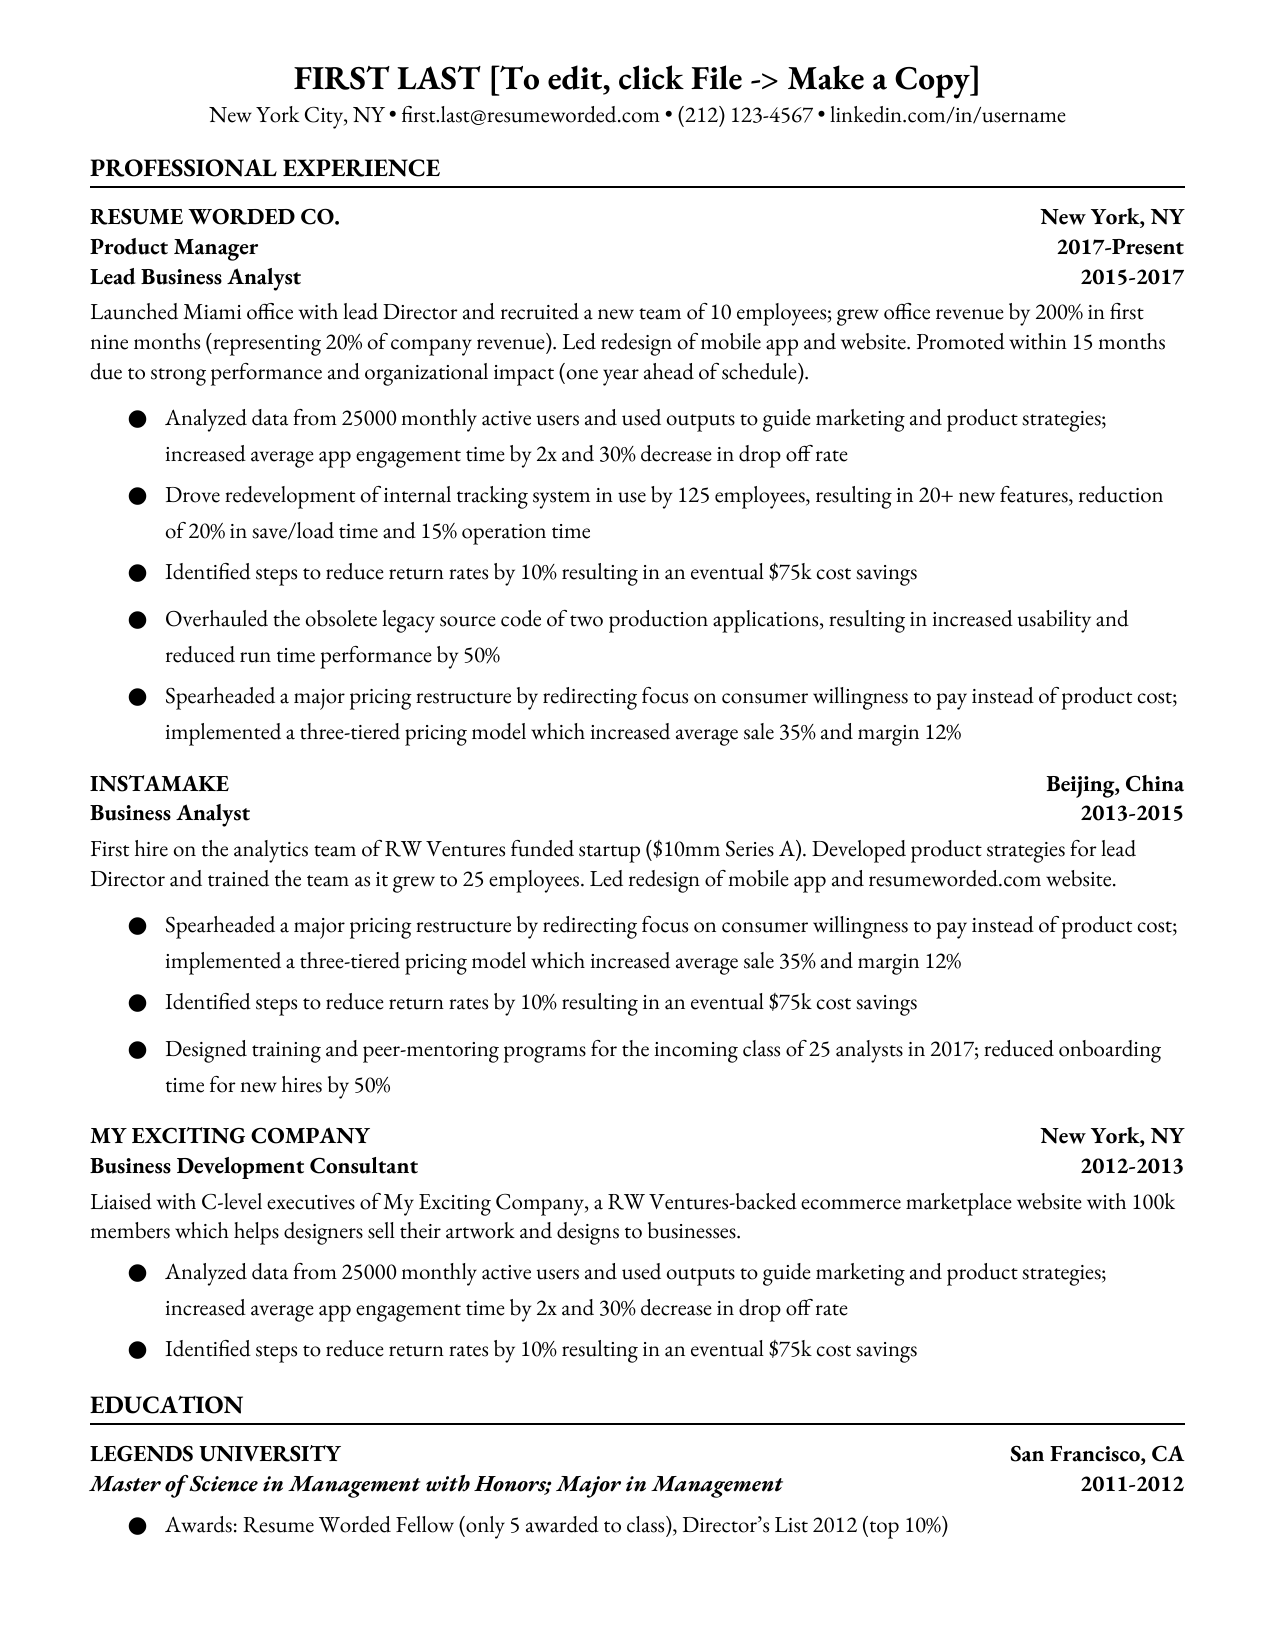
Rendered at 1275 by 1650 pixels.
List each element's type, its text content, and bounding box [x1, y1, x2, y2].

list Identified steps to reduce return rates by 10% resulting in an eventual $75k cost savings [127, 1323, 1185, 1369]
list Overhauled the obsolete legacy source code of two production applications, resulting in increased usability and reduced run time performance by 50% [127, 592, 1185, 669]
text LEGENDS UNIVERSITY San Francisco, CA [90, 1438, 1185, 1468]
text First hire on the analytics team of RW Ventures funded startup ($10mm Series A). Developed product strategies for lead Director and trained the team as it grew to 25 employees. Led redesign of mobile app and resumeworded.com website. [90, 833, 1185, 893]
list Spearheaded a major pricing restructure by redirecting focus on consumer willingness to pay instead of product cost; implemented a three-tiered pricing model which increased average sale 35% and margin 12% [127, 669, 1185, 746]
list Identified steps to reduce return rates by 10% resulting in an eventual $75k cost savings [127, 975, 1185, 1022]
text MY EXCITING COMPANY New York, NY [90, 1121, 1185, 1151]
list Spearheaded a major pricing restructure by redirecting focus on consumer willingness to pay instead of product cost; implemented a three-tiered pricing model which increased average sale 35% and margin 12% [127, 898, 1185, 975]
text Business Analyst 2013-2015 [90, 798, 1185, 828]
list Analyzed data from 25000 monthly active users and used outputs to guide marketing and product strategies; increased average app engagement time by 2x and 30% decrease in drop off rate [127, 392, 1185, 468]
list Analyzed data from 25000 monthly active users and used outputs to guide marketing and product strategies; increased average app engagement time by 2x and 30% decrease in drop off rate [127, 1246, 1185, 1323]
text PROFESSIONAL EXPERIENCE [90, 151, 1185, 186]
text Lead Business Analyst 2015-2017 [90, 261, 1185, 291]
text Product Manager 2017-Present [90, 231, 1185, 261]
list Drove redevelopment of internal tracking system in use by 125 employees, resulting in 20+ new features, reduction of 20% in save/load time and 15% operation time [127, 468, 1185, 545]
text RESUME WORDED CO. New York, NY [90, 201, 1185, 231]
list Awards: Resume Worded Fellow (only 5 awarded to class), Director’s List 2012 (top 10%) [127, 1498, 1185, 1545]
text INSTAMAKE Beijing, China [90, 768, 1185, 798]
text FIRST LAST [To edit, click File -> Make a Copy] [90, 56, 1185, 100]
text Liaised with C-level executives of My Exciting Company, a RW Ventures-backed ecommerce marketplace website with 100k members which helps designers sell their artwork and designs to businesses. [90, 1186, 1185, 1246]
text Business Development Consultant 2012-2013 [90, 1151, 1185, 1181]
list Designed training and peer-mentoring programs for the incoming class of 25 analysts in 2017; reduced onboarding time for new hires by 50% [127, 1022, 1185, 1099]
text New York City, NY • first.last@resumeworded.com • (212) 123-4567 • linkedin.com/in/username [90, 100, 1185, 130]
text Master of Science in Management with Honors; Major in Management 2011-2012 [90, 1468, 1185, 1498]
text Launched Miami office with lead Director and recruited a new team of 10 employees; grew office revenue by 200% in first nine months (representing 20% of company revenue). Led redesign of mobile app and website. Promoted within 15 months due to strong performance and organizational impact (one year ahead of schedule). [90, 296, 1185, 386]
list Identified steps to reduce return rates by 10% resulting in an eventual $75k cost savings [127, 545, 1185, 592]
text EDUCATION [90, 1389, 1185, 1423]
